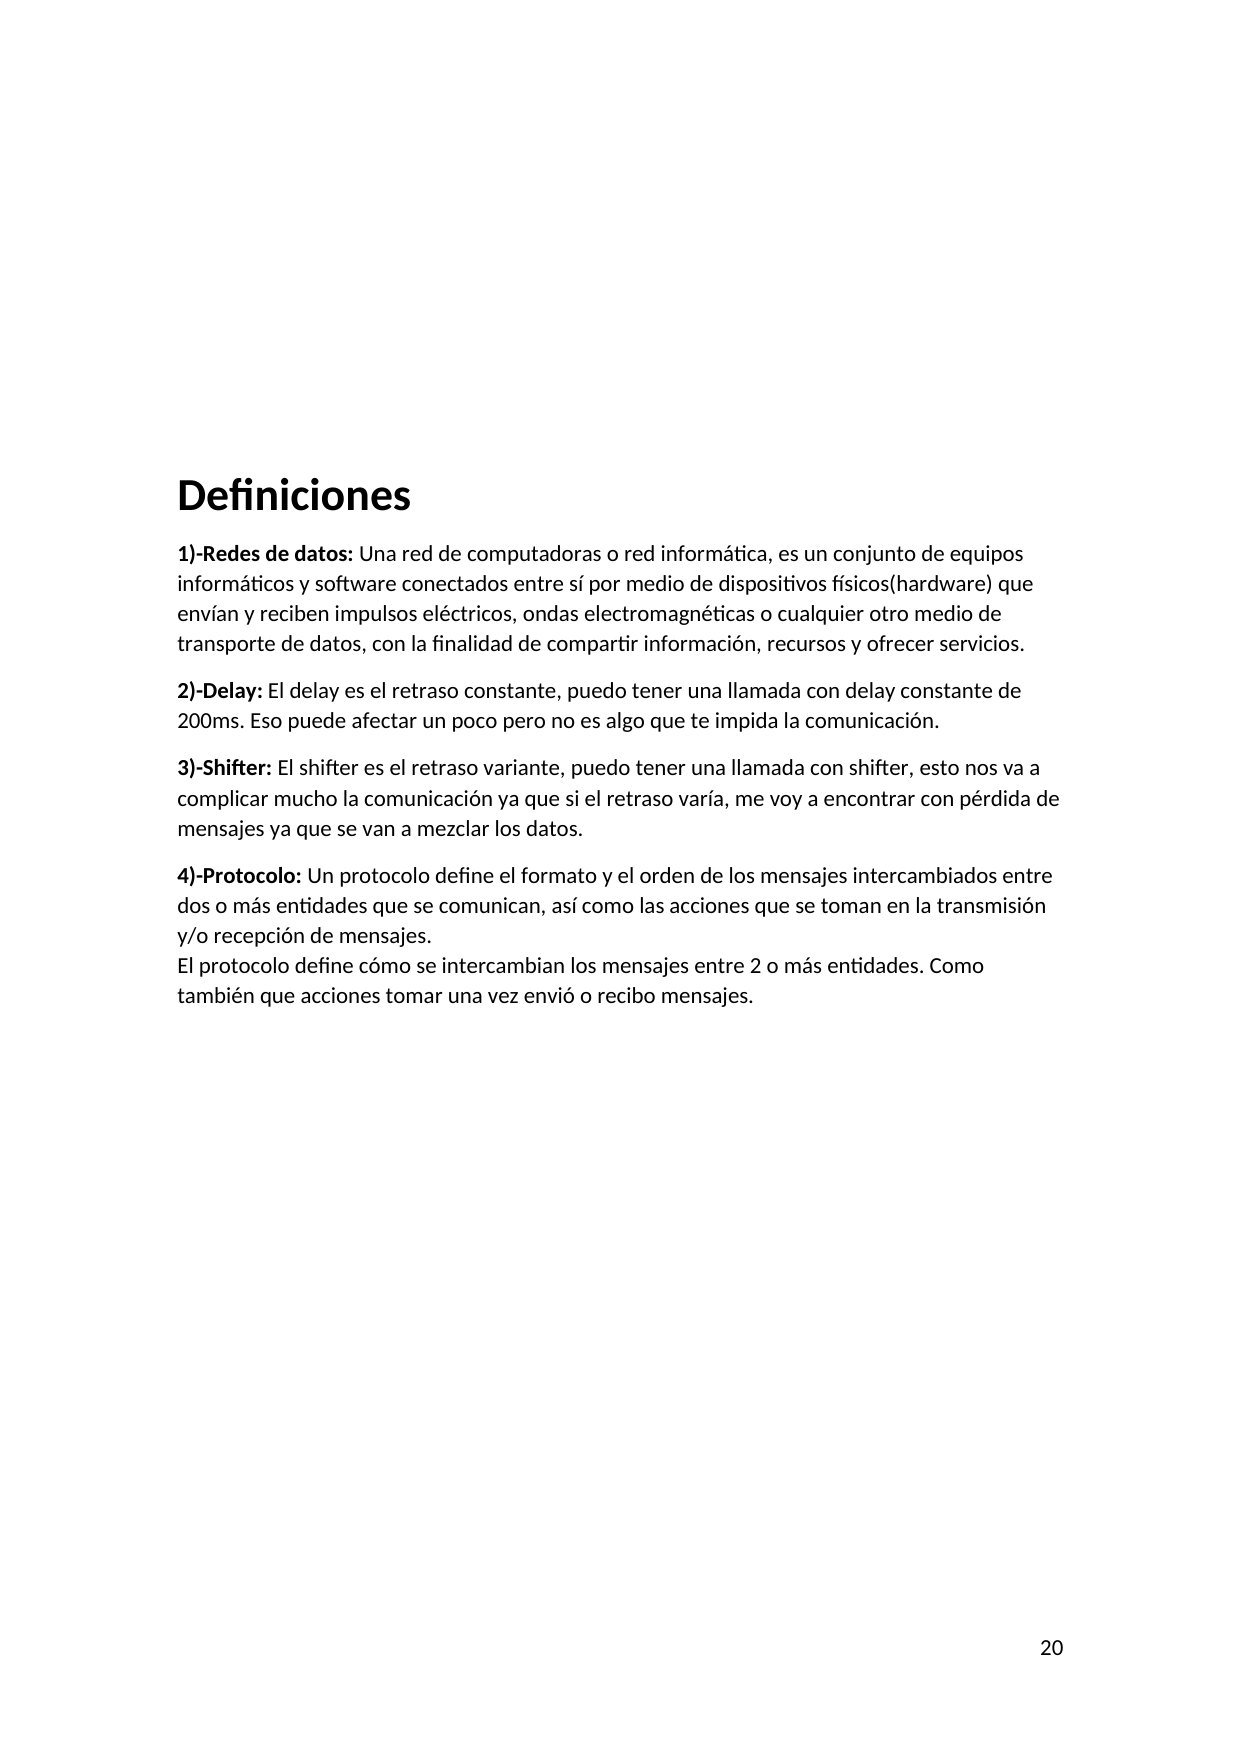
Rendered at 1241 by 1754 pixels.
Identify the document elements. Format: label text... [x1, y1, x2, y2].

text 4)-Protocolo: Un protocolo define el formato y el orden de los mensajes intercambiados entre dos o más entidades que se comunican, así como las acciones que se toman en la transmisión y/o recepción de mensajes. El protocolo define cómo se intercambian los mensajes entre 2 o más entidades. Como también que acciones tomar una vez envió o recibo mensajes. [177, 861, 1063, 1010]
text 3)-Shifter: El shifter es el retraso variante, puedo tener una llamada con shifter, esto nos va a complicar mucho la comunicación ya que si el retraso varía, me voy a encontrar con pérdida de mensajes ya que se van a mezclar los datos. [177, 753, 1063, 842]
text 2)-Delay: El delay es el retraso constante, puedo tener una llamada con delay constante de 200ms. Eso puede afectar un poco pero no es algo que te impida la comunicación. [177, 676, 1063, 735]
text 1)-Redes de datos: Una red de computadoras o red informática, es un conjunto de equipos informáticos y software conectados entre sí por medio de dispositivos físicos(hardware) que envían y reciben impulsos eléctricos, ondas electromagnéticas o cualquier otro medio de transporte de datos, con la finalidad de compartir información, recursos y ofrecer servicios. [177, 539, 1063, 658]
title Definiciones [177, 466, 1063, 522]
